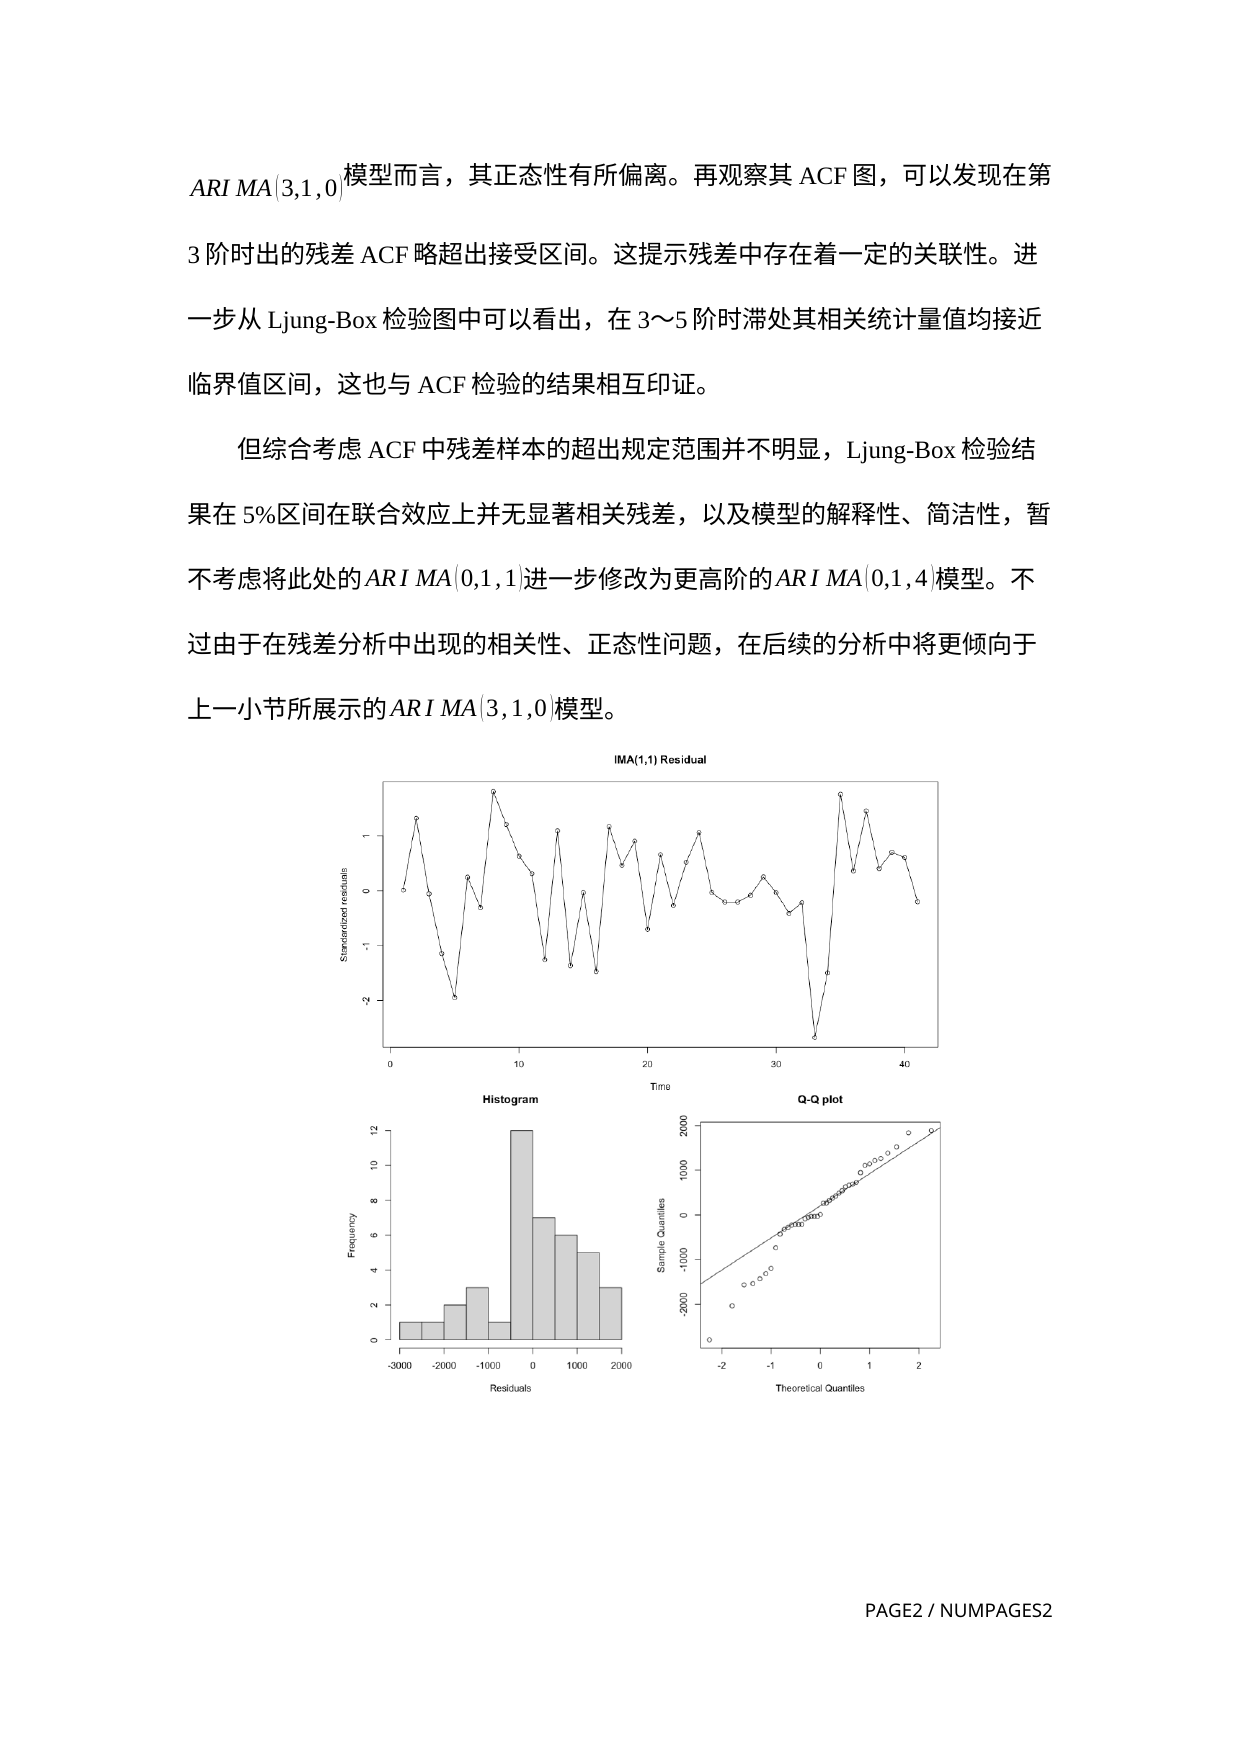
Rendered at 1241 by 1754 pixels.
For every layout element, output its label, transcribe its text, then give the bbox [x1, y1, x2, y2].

picture [335, 740, 956, 1399]
text 但综合考虑ACF中残差样本的超出规定范围并不明显，Ljung-Box检验结果在5%区间在联合效应上并无显著相关残差，以及模型的解释性、简洁性，暂不考虑将此处的进一步修改为更高阶的模型。不过由于在残差分析中出现的相关性、正态性问题，在后续的分析中将更倾向于上一小节所展示的模型。 [187, 416, 1053, 741]
